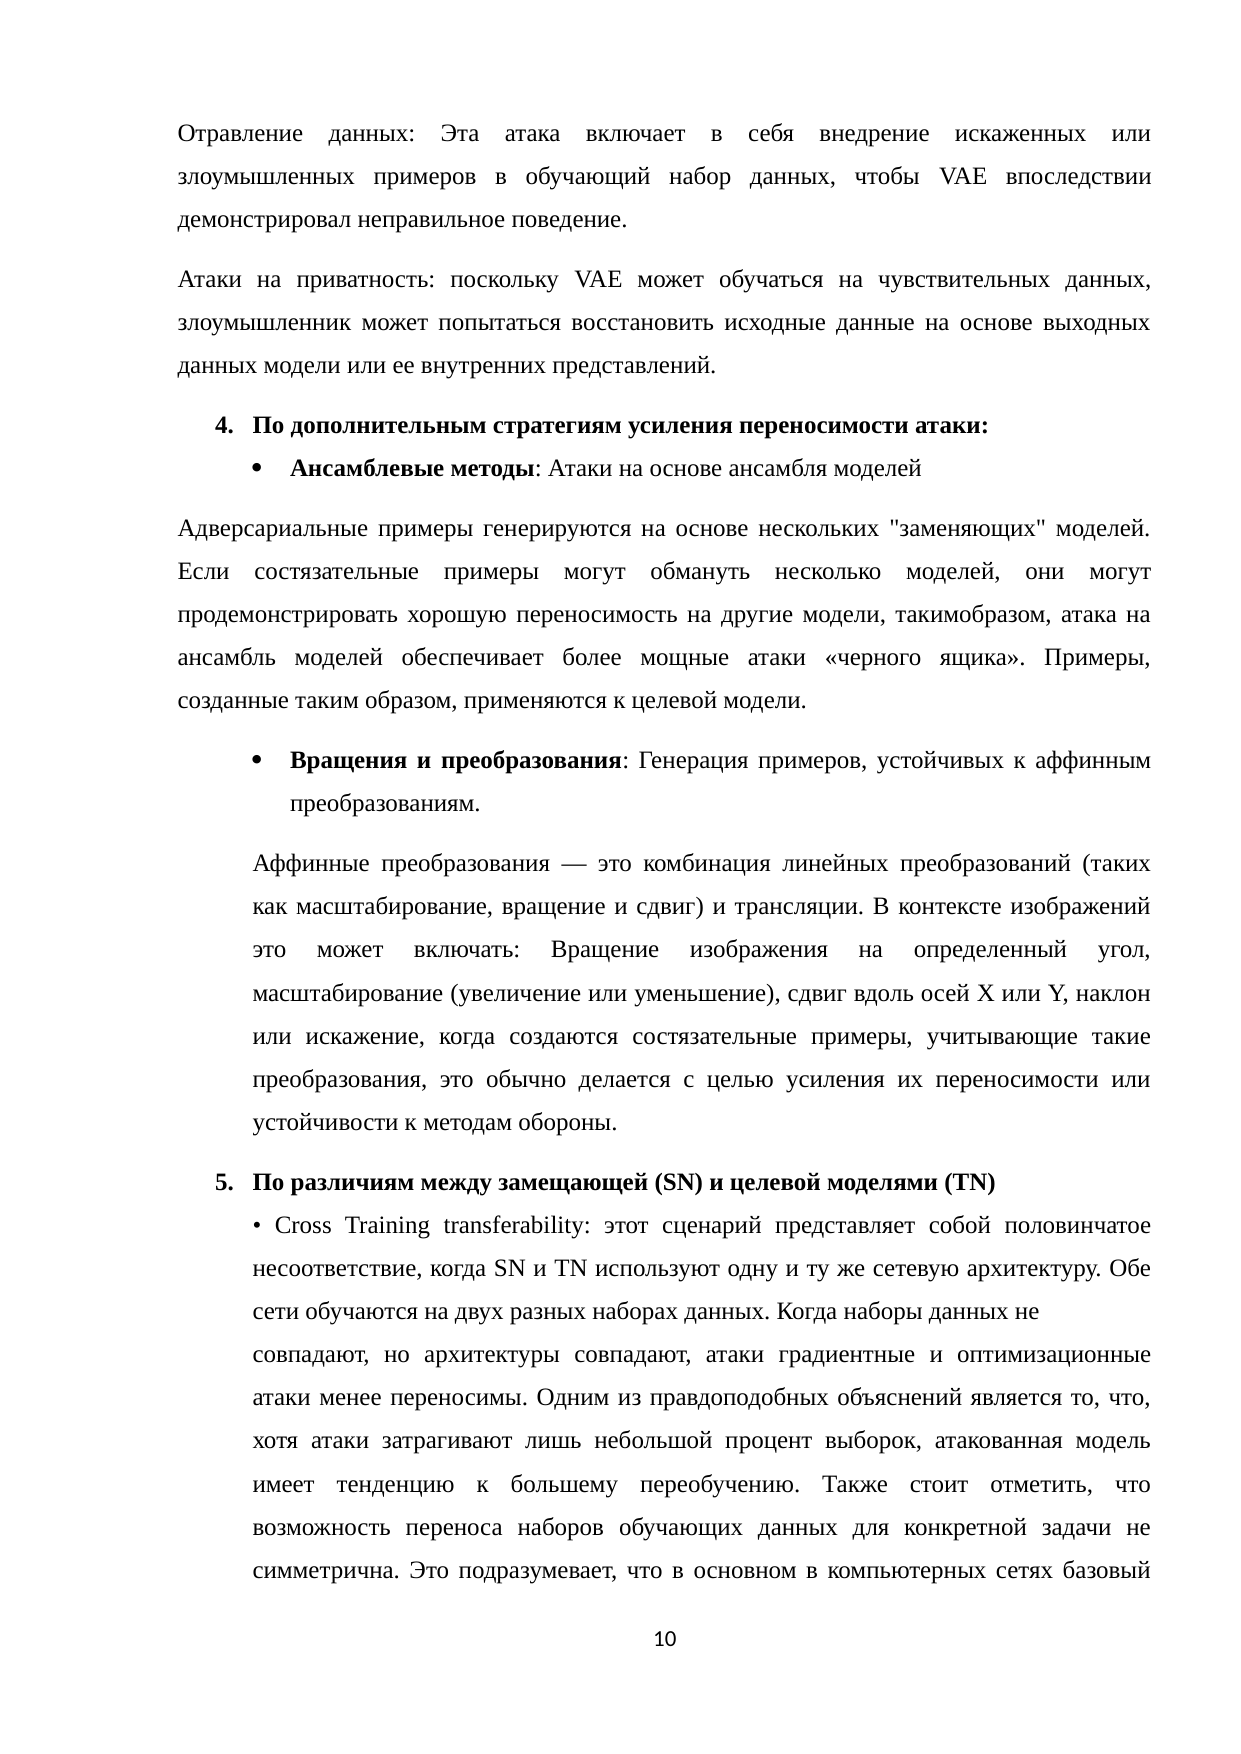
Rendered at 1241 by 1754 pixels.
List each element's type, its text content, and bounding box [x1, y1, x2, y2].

text Отравление данных: Эта атака включает в себя внедрение искаженных или злоумышленных примеров в обучающий набор данных, чтобы VAE впоследствии демонстрировал неправильное поведение. [177, 118, 1152, 233]
text Атаки на приватность: поскольку VAE может обучаться на чувствительных данных, злоумышленник может попытаться восстановить исходные данные на основе выходных данных модели или ее внутренних представлений. [177, 264, 1152, 379]
list Вращения и преобразования: Генерация примеров, устойчивых к аффинным преобразованиям. [252, 745, 1152, 817]
list • Cross Training transferability: этот сценарий представляет собой половинчатое несоответствие, когда SN и TN используют одну и ту же сетевую архитектуру. Обе сети обучаются на двух разных наборах данных. Когда наборы данных не [252, 1210, 1152, 1325]
text Аффинные преобразования — это комбинация линейных преобразований (таких как масштабирование, вращение и сдвиг) и трансляции. В контексте изображений это может включать: Вращение изображения на определенный угол, масштабирование (увеличение или уменьшение), сдвиг вдоль осей X или Y, наклон или искажение, когда создаются состязательные примеры, учитывающие такие преобразования, это обычно делается с целью усиления их переносимости или устойчивости к методам обороны. [252, 848, 1152, 1136]
list По дополнительным стратегиям усиления переносимости атаки: [215, 410, 1152, 439]
list Ансамблевые методы: Атаки на основе ансамбля моделей [252, 453, 1152, 482]
list По различиям между замещающей (SN) и целевой моделями (TN) [215, 1167, 1152, 1196]
text Адверсариальные примеры генерируются на основе нескольких "заменяющих" моделей. Если состязательные примеры могут обмануть несколько моделей, они могут продемонстрировать хорошую переносимость на другие модели, такимобразом, атака на ансамбль моделей обеспечивает более мощные атаки «черного ящика». Примеры, созданные таким образом, применяются к целевой модели. [177, 513, 1152, 714]
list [252, 1339, 1152, 1584]
